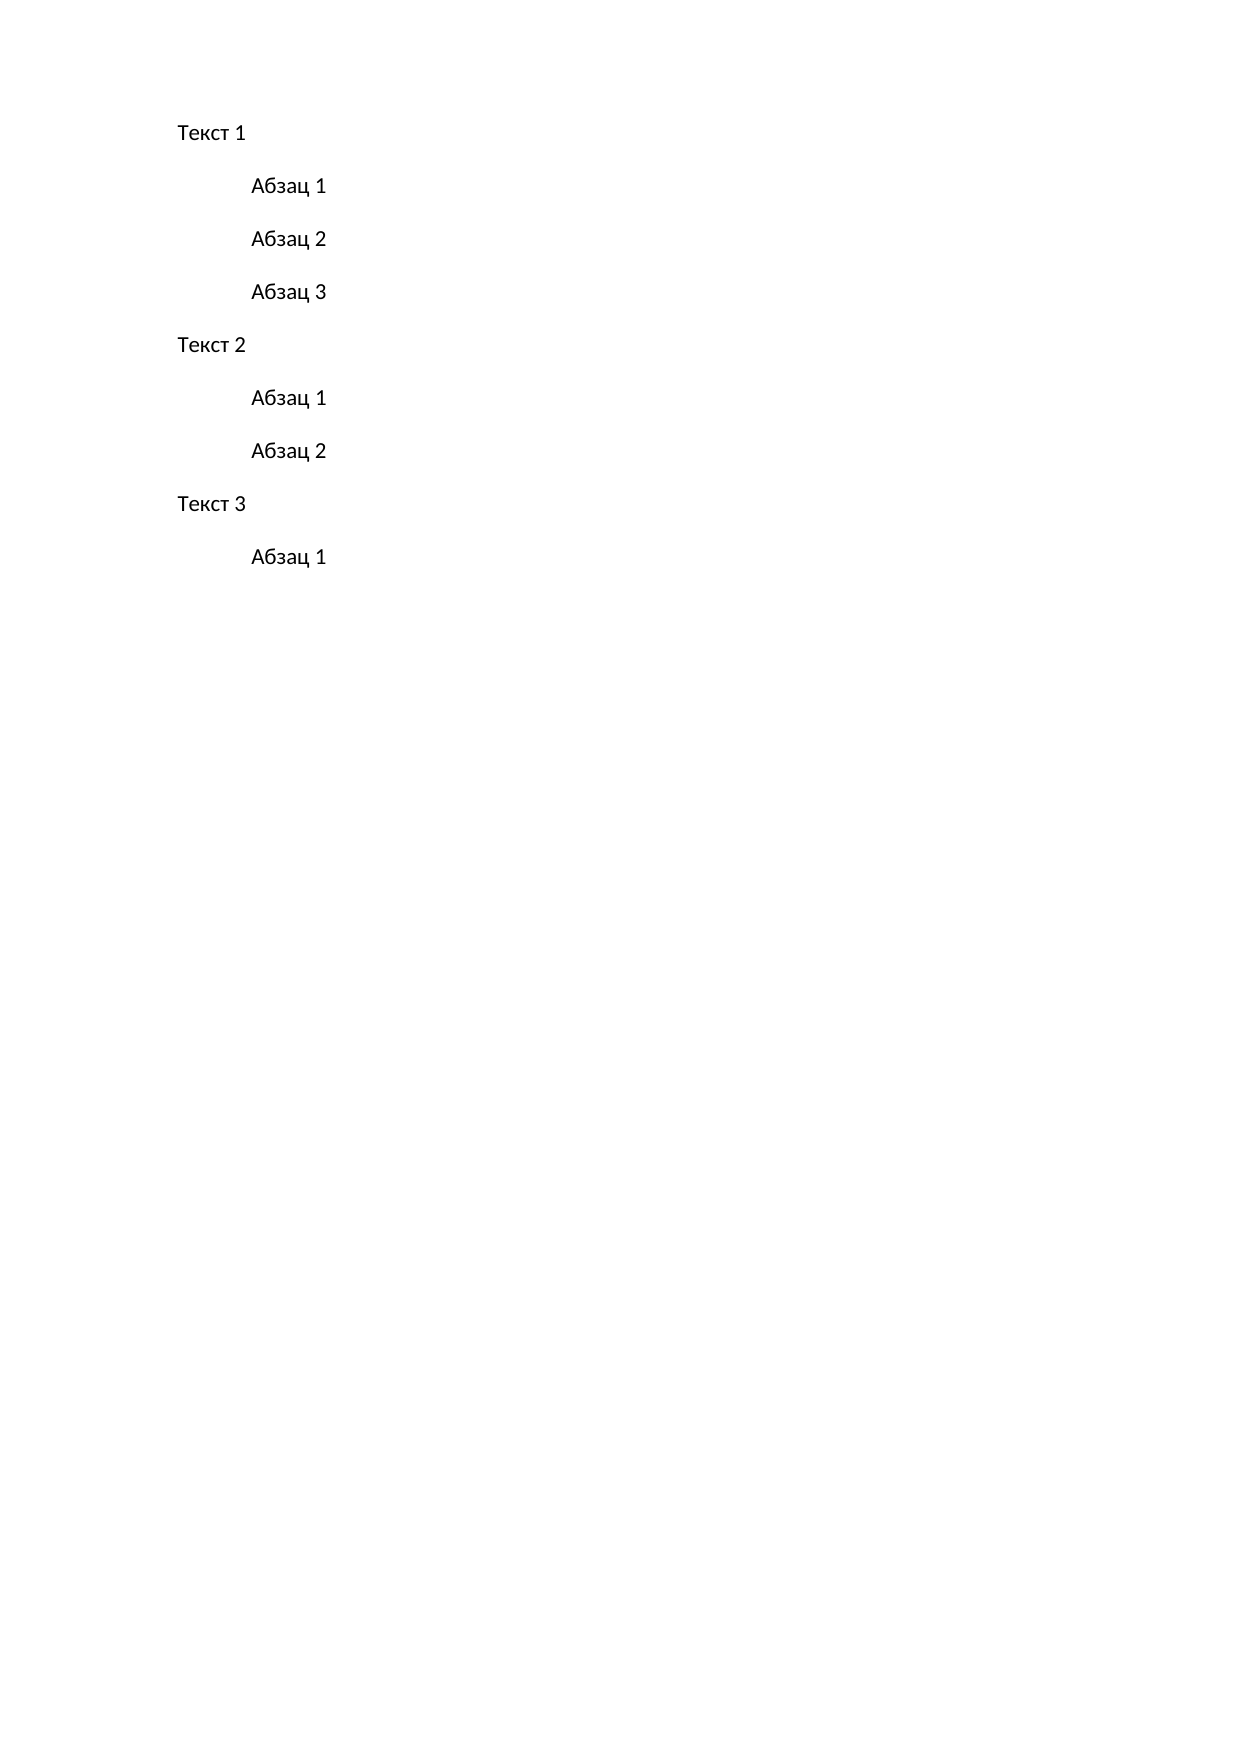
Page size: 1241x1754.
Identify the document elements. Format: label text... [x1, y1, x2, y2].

text Текст 1 [177, 118, 1152, 146]
text Абзац 1 [177, 542, 1152, 570]
text Абзац 1 [177, 383, 1152, 411]
text Абзац 2 [177, 224, 1152, 252]
text Текст 3 [177, 489, 1152, 517]
text Абзац 2 [177, 436, 1152, 464]
text Абзац 3 [177, 277, 1152, 305]
text Текст 2 [177, 330, 1152, 358]
text Абзац 1 [177, 171, 1152, 199]
